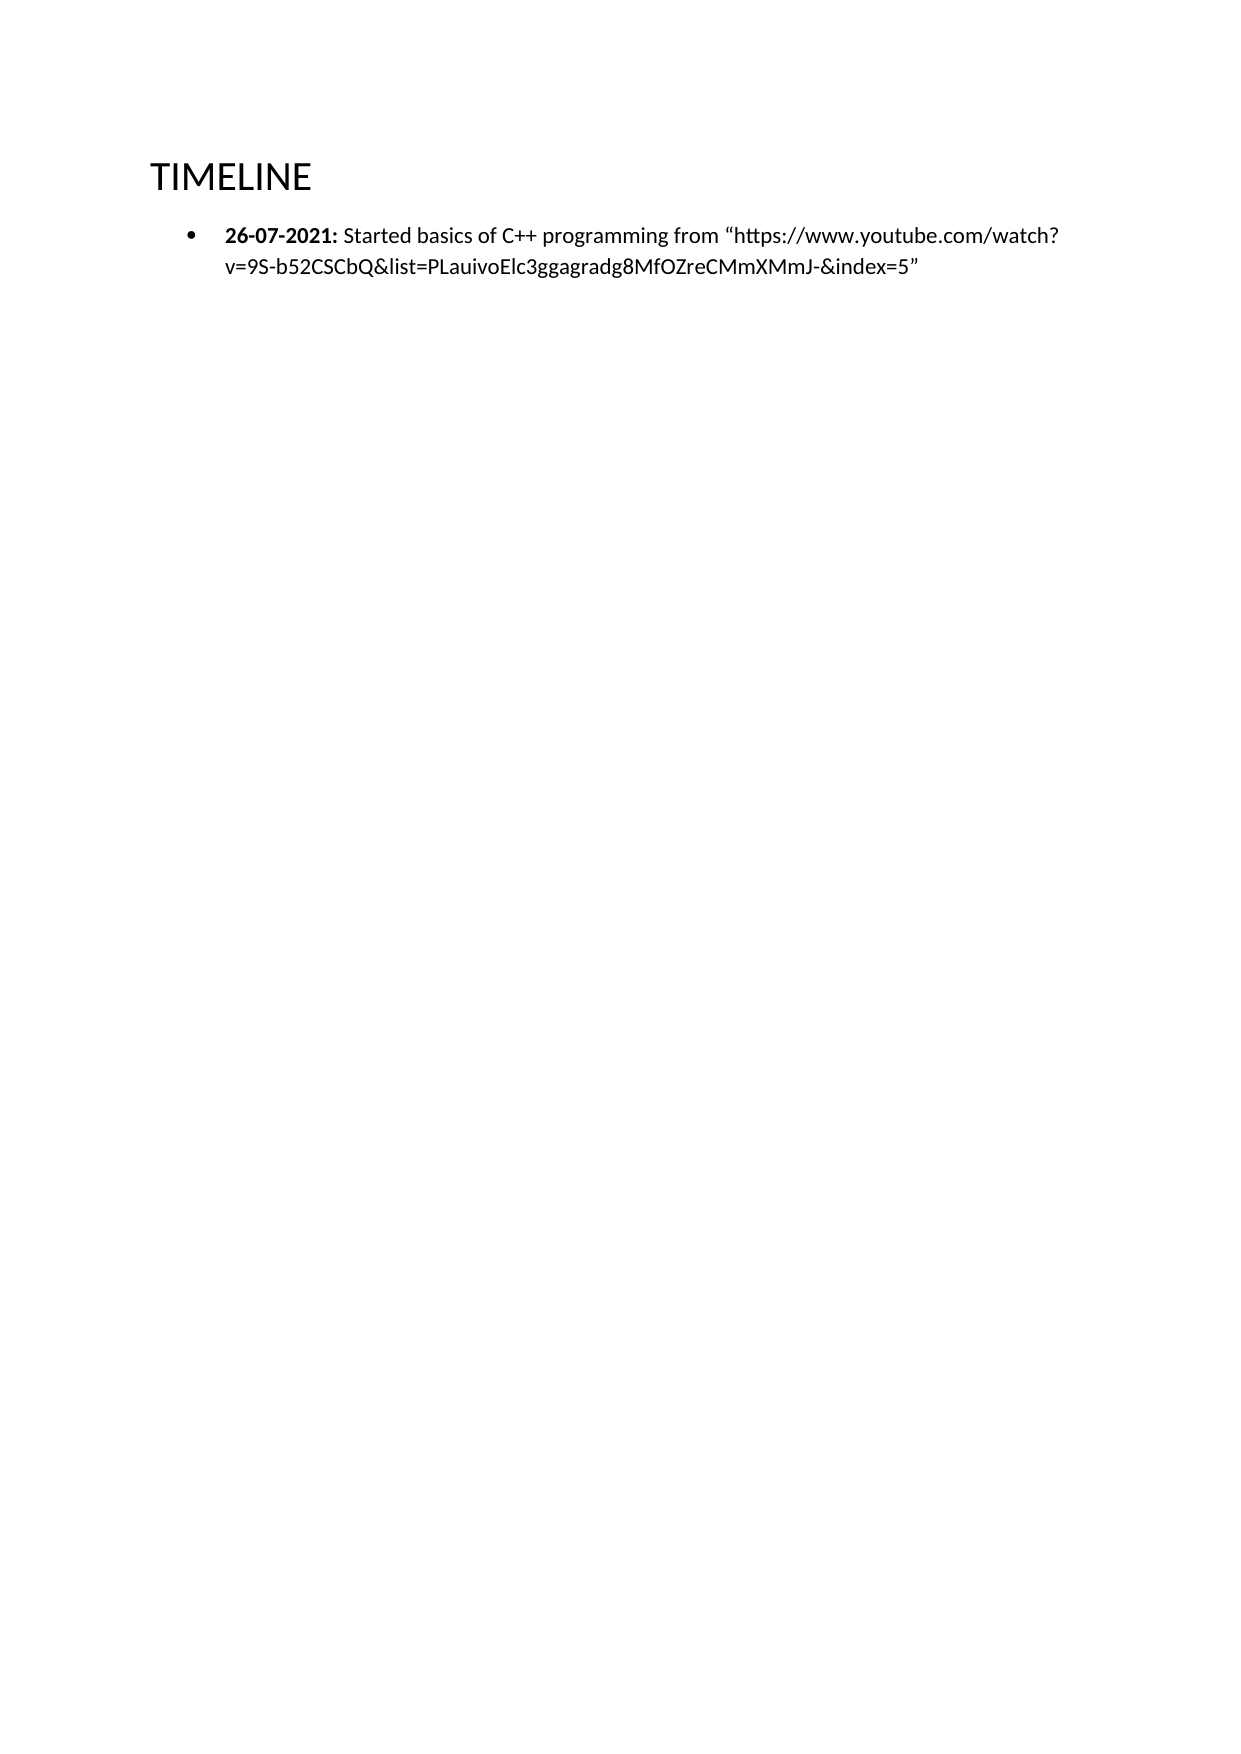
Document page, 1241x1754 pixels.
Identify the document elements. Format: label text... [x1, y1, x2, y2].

list 26-07-2021: Started basics of C++ programming from “https://www.youtube.com/watch?v=9S-b52CSCbQ&list=PLauivoElc3ggagradg8MfOZreCMmXMmJ-&index=5” [187, 222, 1090, 280]
text TIMELINE [150, 150, 1090, 201]
